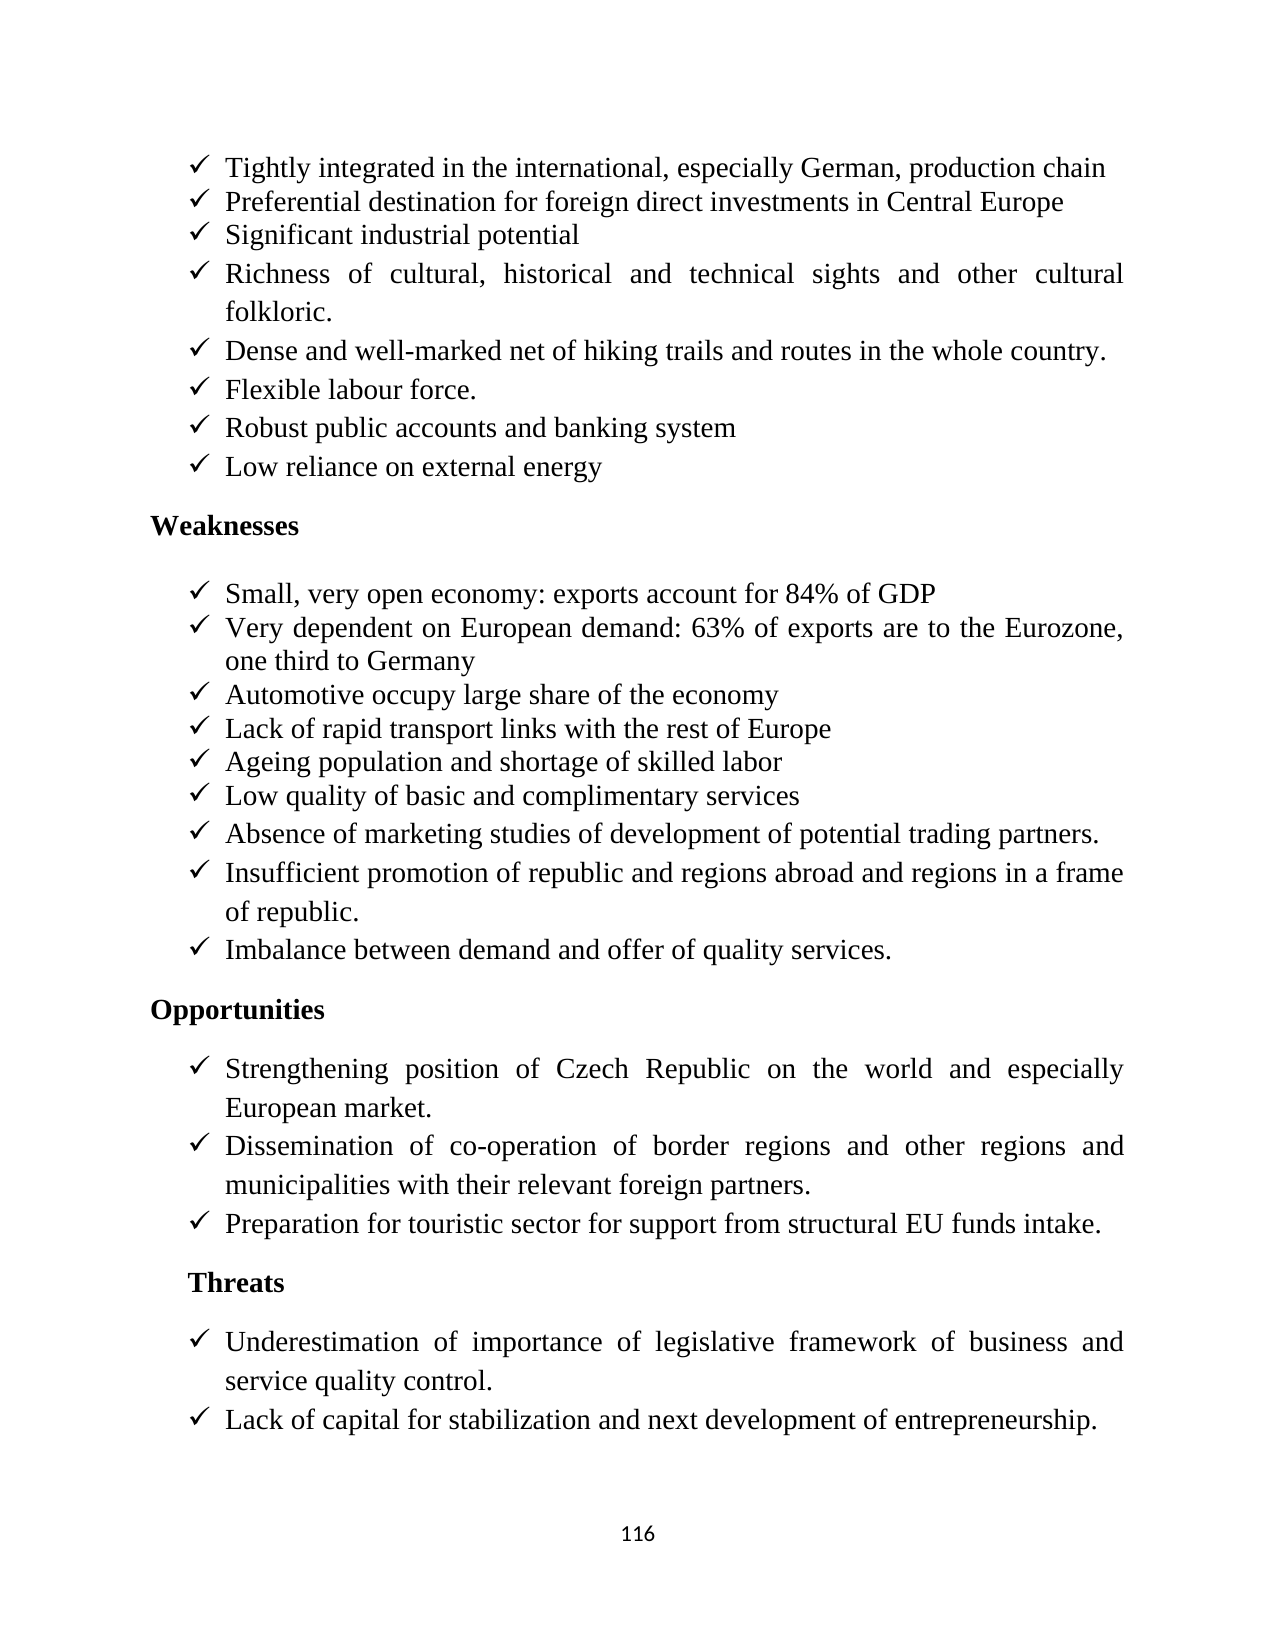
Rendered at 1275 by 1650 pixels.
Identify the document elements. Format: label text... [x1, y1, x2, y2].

list Absence of marketing studies of development of potential trading partners. [187, 817, 1125, 850]
text Weaknesses [150, 508, 1125, 542]
list Strengthening position of Czech Republic on the world and especially European market. [187, 1051, 1125, 1123]
list Preferential destination for foreign direct investments in Central Europe [187, 184, 1125, 217]
list Automotive occupy large share of the economy [187, 677, 1125, 711]
list Richness of cultural, historical and technical sights and other cultural folkloric. [187, 256, 1125, 328]
list Lack of rapid transport links with the rest of Europe [187, 711, 1125, 744]
list Low reliance on external energy [187, 449, 1125, 483]
list Flexible labour force. [187, 372, 1125, 405]
list Imbalance between demand and offer of quality services. [187, 932, 1125, 966]
list Lack of capital for stabilization and next development of entrepreneurship. [187, 1402, 1125, 1435]
list Tightly integrated in the international, especially German, production chain [187, 150, 1125, 184]
list Underestimation of importance of legislative framework of business and service quality control. [187, 1324, 1125, 1397]
list Small, very open economy: exports account for 84% of GDP [187, 576, 1125, 610]
list Dense and well-marked net of hiking trails and routes in the whole country. [187, 333, 1125, 367]
text Threats [187, 1265, 1125, 1299]
list Low quality of basic and complimentary services [187, 778, 1125, 812]
list Insufficient promotion of republic and regions abroad and regions in a frame of republic. [187, 855, 1125, 927]
list Very dependent on European demand: 63% of exports are to the Eurozone, one third to Germany [187, 610, 1125, 677]
list Significant industrial potential [187, 217, 1125, 251]
list Robust public accounts and banking system [187, 410, 1125, 444]
text Opportunities [150, 992, 1125, 1026]
list Dissemination of co-operation of border regions and other regions and municipalities with their relevant foreign partners. [187, 1128, 1125, 1201]
list Ageing population and shortage of skilled labor [187, 744, 1125, 778]
list Preparation for touristic sector for support from structural EU funds intake. [187, 1206, 1125, 1239]
